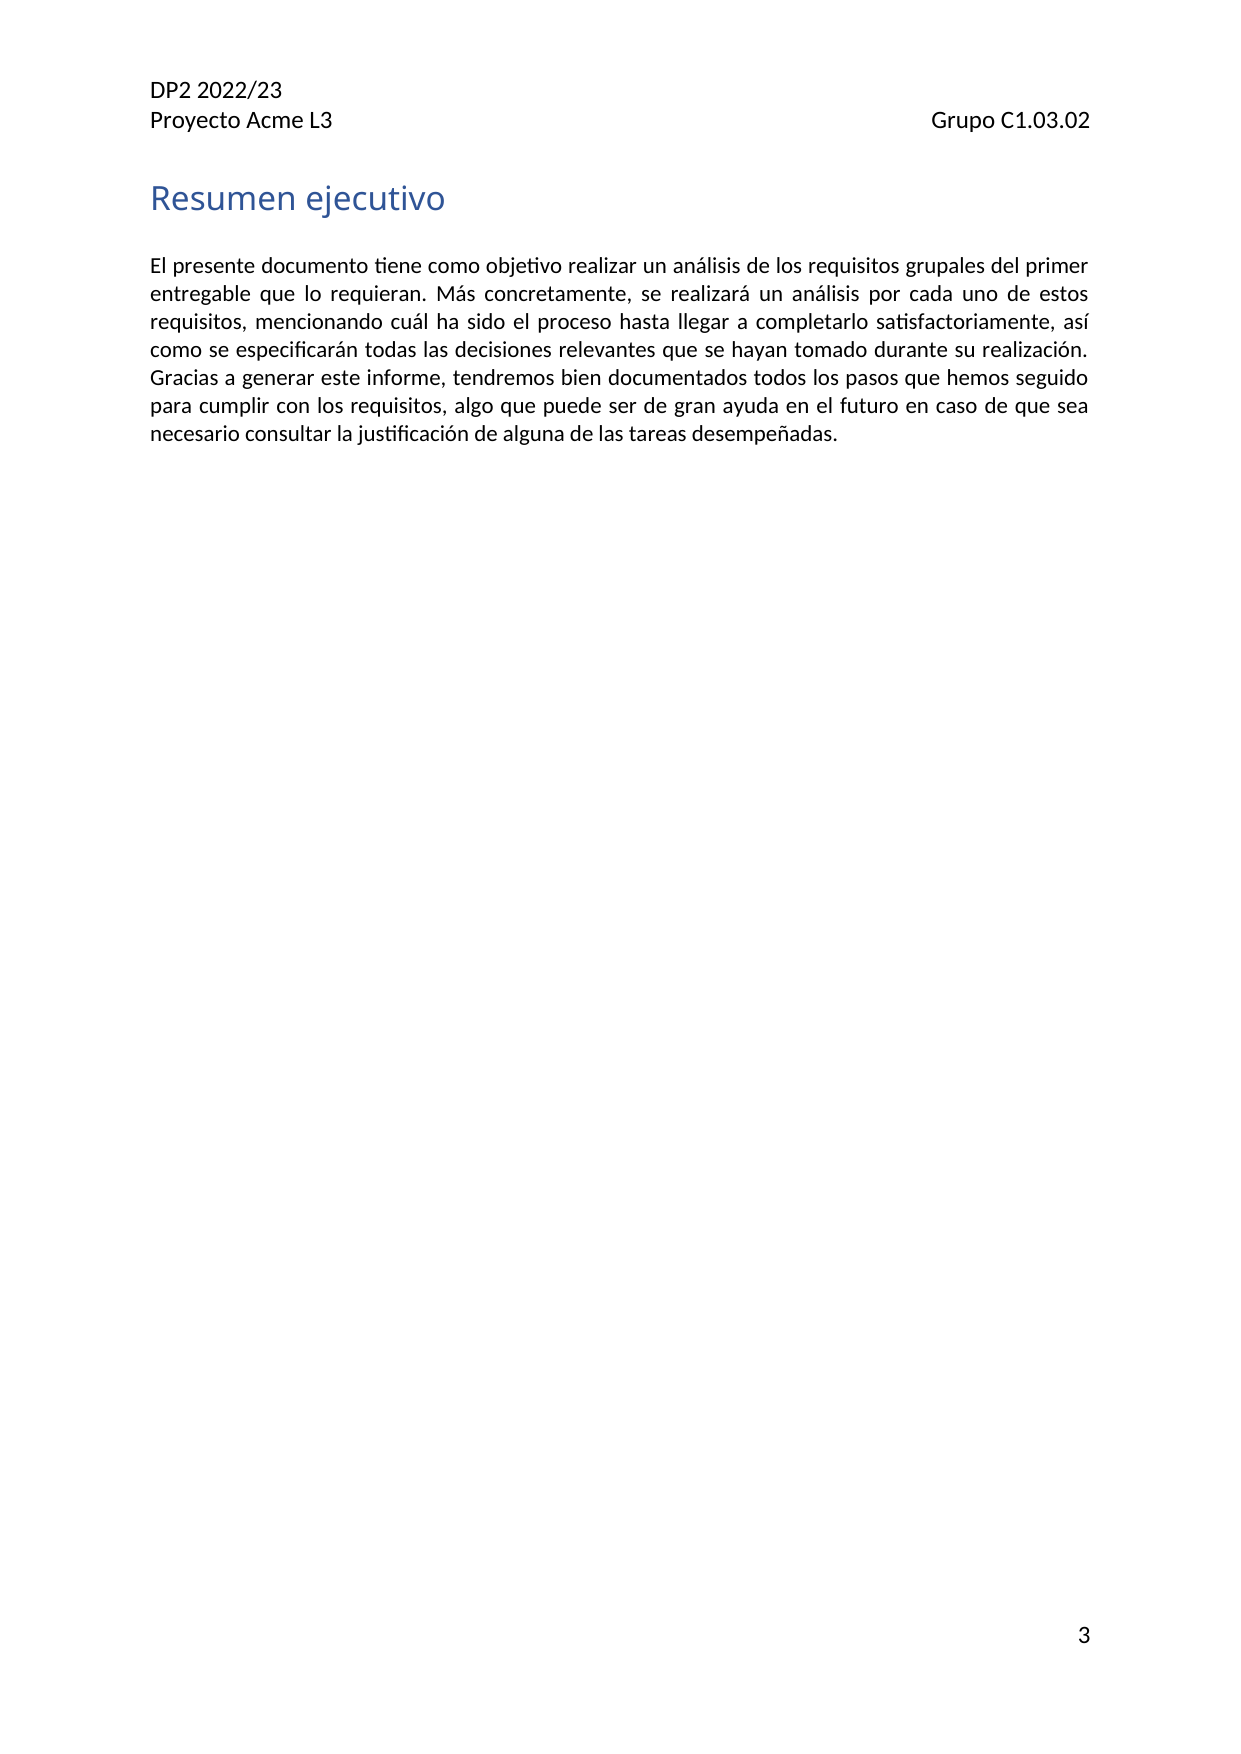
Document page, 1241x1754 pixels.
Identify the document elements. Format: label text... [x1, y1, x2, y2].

subtitle Resumen ejecutivo [150, 175, 1090, 220]
text El presente documento tiene como objetivo realizar un análisis de los requisitos grupales del primer entregable que lo requieran. Más concretamente, se realizará un análisis por cada uno de estos requisitos, mencionando cuál ha sido el proceso hasta llegar a completarlo satisfactoriamente, así como se especificarán todas las decisiones relevantes que se hayan tomado durante su realización. Gracias a generar este informe, tendremos bien documentados todos los pasos que hemos seguido para cumplir con los requisitos, algo que puede ser de gran ayuda en el futuro en caso de que sea necesario consultar la justificación de alguna de las tareas desempeñadas. [150, 251, 1090, 447]
